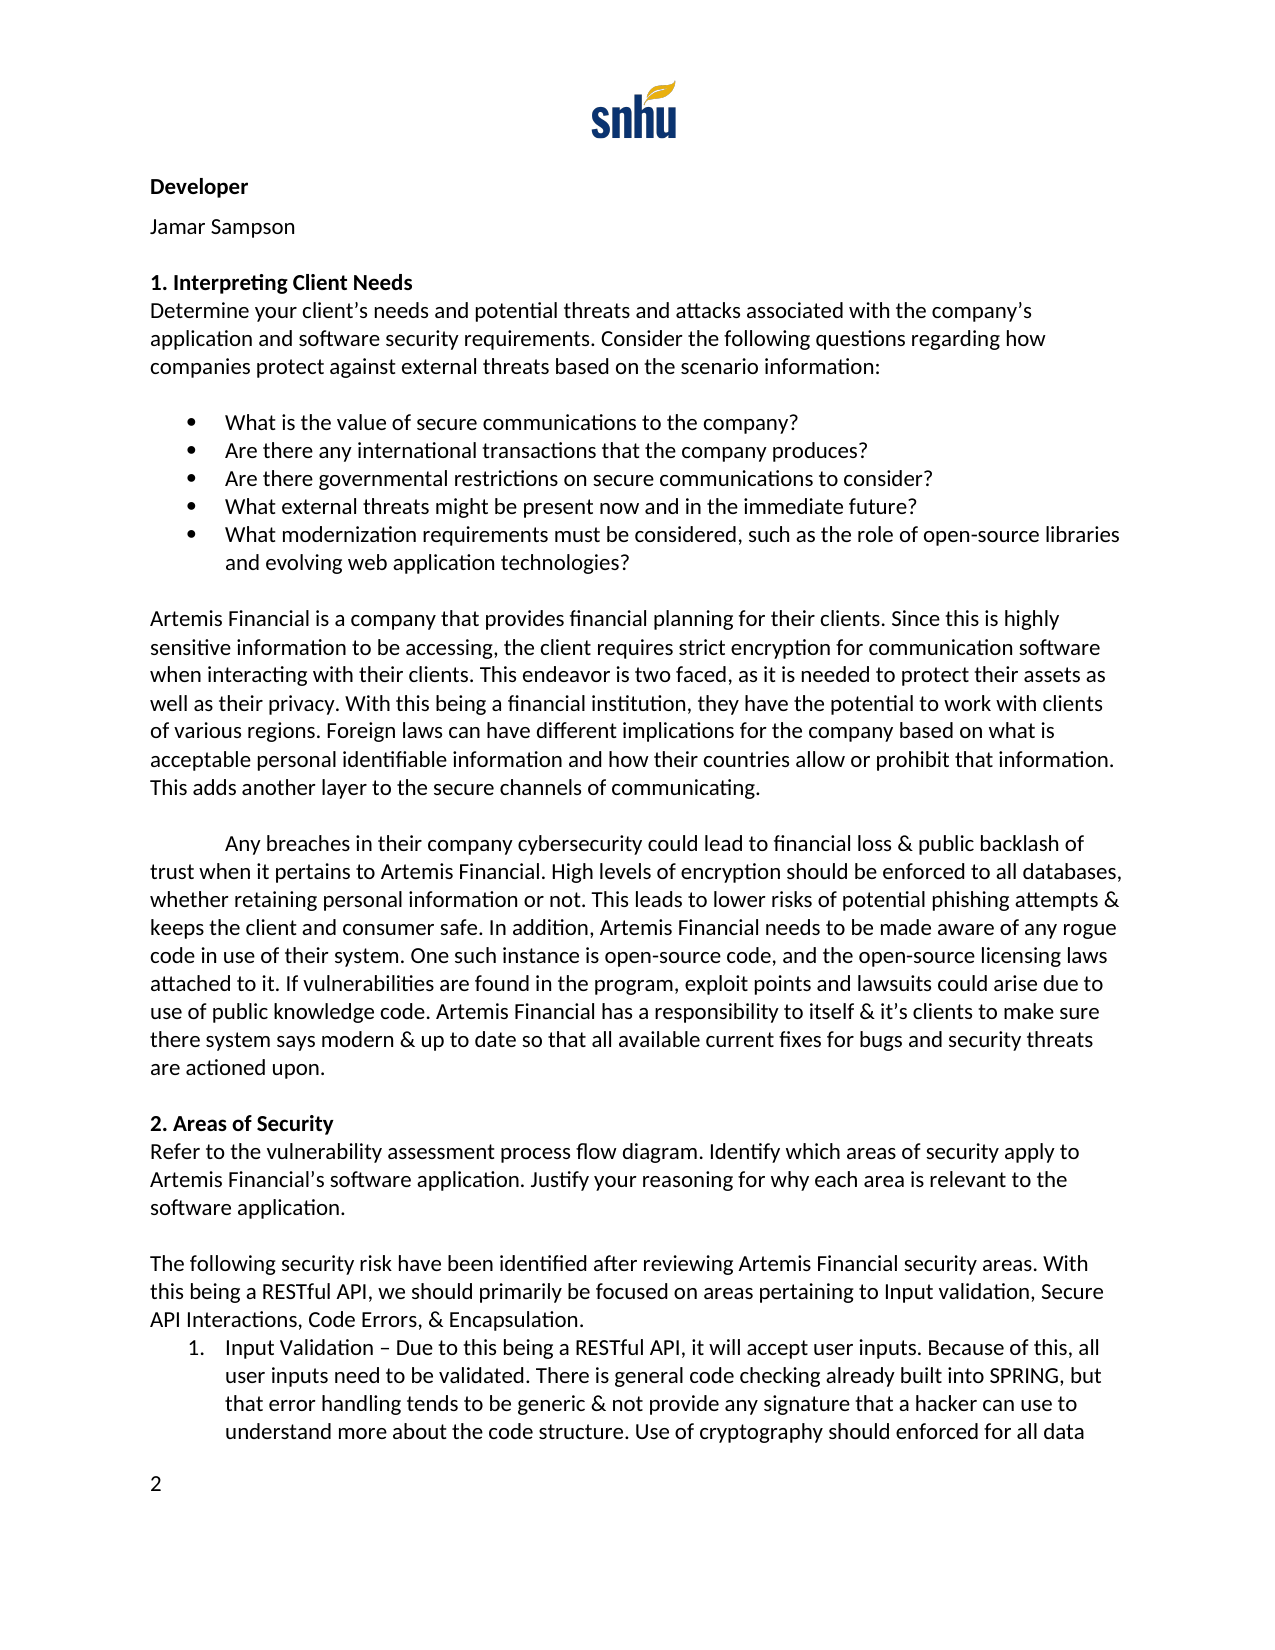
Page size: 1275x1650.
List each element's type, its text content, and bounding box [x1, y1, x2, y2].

text 2. Areas of Security [150, 1109, 1125, 1137]
picture [572, 75, 703, 147]
text 1. Interpreting Client Needs [150, 268, 1125, 296]
text Artemis Financial is a company that provides financial planning for their clients. Since this is highly sensitive information to be accessing, the client requires strict encryption for communication software when interacting with their clients. This endeavor is two faced, as it is needed to protect their assets as well as their privacy. With this being a financial institution, they have the potential to work with clients of various regions. Foreign laws can have different implications for the company based on what is acceptable personal identifiable information and how their countries allow or prohibit that information. This adds another layer to the secure channels of communicating. [150, 604, 1125, 801]
subtitle Developer [150, 172, 1125, 200]
text Any breaches in their company cybersecurity could lead to financial loss & public backlash of trust when it pertains to Artemis Financial. High levels of encryption should be enforced to all databases, whether retaining personal information or not. This leads to lower risks of potential phishing attempts & keeps the client and consumer safe. In addition, Artemis Financial needs to be made aware of any rogue code in use of their system. One such instance is open-source code, and the open-source licensing laws attached to it. If vulnerabilities are found in the program, exploit points and lawsuits could arise due to use of public knowledge code. Artemis Financial has a responsibility to itself & it’s clients to make sure there system says modern & up to date so that all available current fixes for bugs and security threats are actioned upon. [150, 829, 1125, 1081]
list What modernization requirements must be considered, such as the role of open-source libraries and evolving web application technologies? [187, 521, 1125, 577]
list Are there governmental restrictions on secure communications to consider? [187, 464, 1125, 492]
text Determine your client’s needs and potential threats and attacks associated with the company’s application and software security requirements. Consider the following questions regarding how companies protect against external threats based on the scenario information: [150, 296, 1125, 380]
text The following security risk have been identified after reviewing Artemis Financial security areas. With this being a RESTful API, we should primarily be focused on areas pertaining to Input validation, Secure API Interactions, Code Errors, & Encapsulation. [150, 1249, 1125, 1333]
list Are there any international transactions that the company produces? [187, 436, 1125, 464]
list What is the value of secure communications to the company? [187, 408, 1125, 436]
list What external threats might be present now and in the immediate future? [187, 492, 1125, 521]
text Refer to the vulnerability assessment process flow diagram. Identify which areas of security apply to Artemis Financial’s software application. Justify your reasoning for why each area is relevant to the software application. [150, 1137, 1125, 1221]
text Jamar Sampson [150, 212, 1125, 240]
